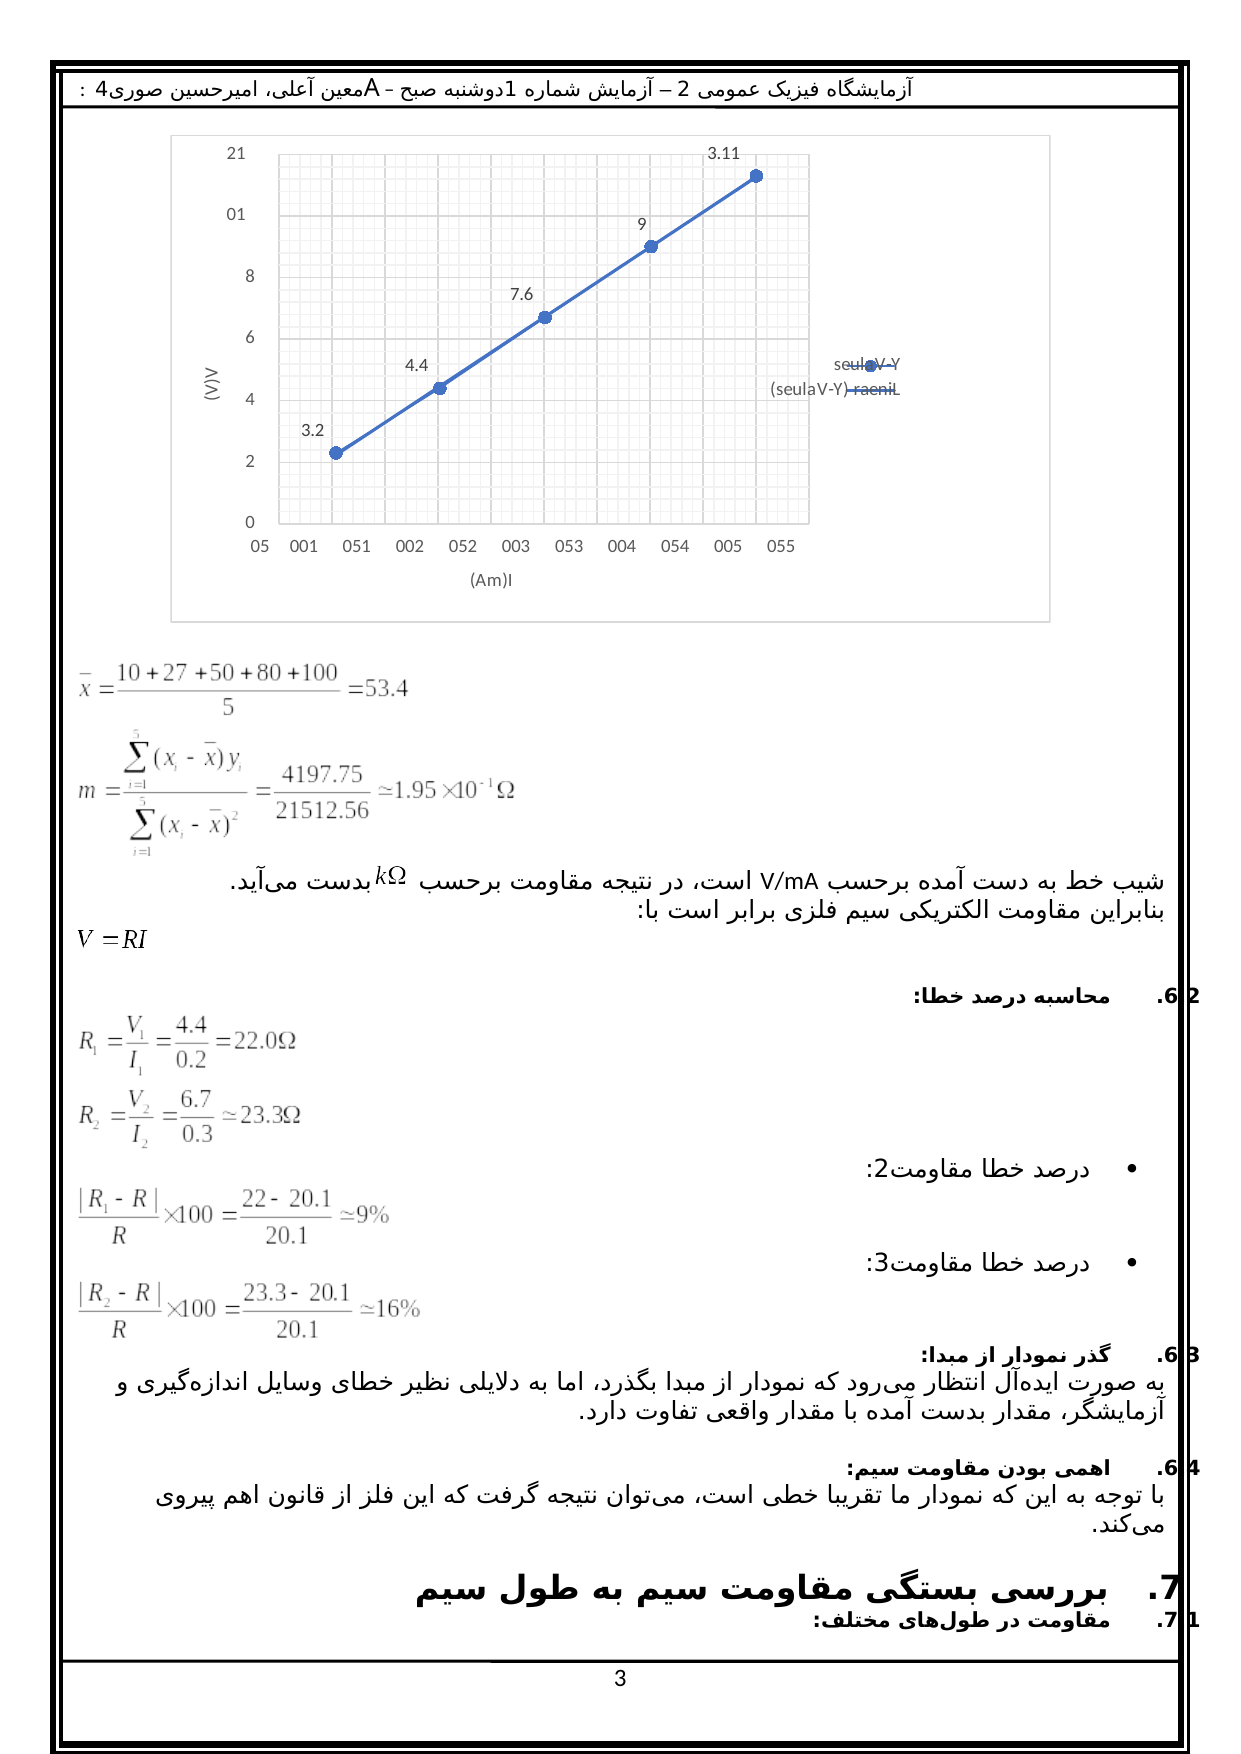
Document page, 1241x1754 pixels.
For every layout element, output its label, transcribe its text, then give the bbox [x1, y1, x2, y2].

list درصد خطا مقاومت2: [75, 1154, 1128, 1184]
text شیب خط به دست آمده برحسب V/mA است، در نتیجه مقاومت برحسب بدست می‌آید. [75, 861, 1165, 896]
text گذر نمودار از مبدا: [75, 1343, 1156, 1367]
text به صورت ایده‌آل انتظار می‌رود که نمودار از مبدا بگذرد، اما به دلایلی نظیر خطای وسایل اندازه‌گیری و آزمایشگر، مقدار بدست آمده با مقدار واقعی تفاوت دارد. [75, 1367, 1165, 1425]
text اهمی بودن مقاومت سیم: [75, 1456, 1156, 1480]
text مقاومت در طول‌های مختلف: [75, 1608, 1156, 1632]
text با توجه به این که نمودار ما تقریبا خطی است، می‌توان نتیجه گرفت که این فلز از قانون اهم پیروی می‌کند. [75, 1480, 1165, 1538]
text محاسبه درصد خطا: [75, 984, 1156, 1009]
list درصد خطا مقاومت3: [75, 1248, 1128, 1278]
text بنابراین مقاومت الکتریکی سیم فلزی برابر است با: [75, 896, 1165, 925]
subtitle بررسی بستگی مقاومت سیم به طول سیم [75, 1569, 1146, 1608]
